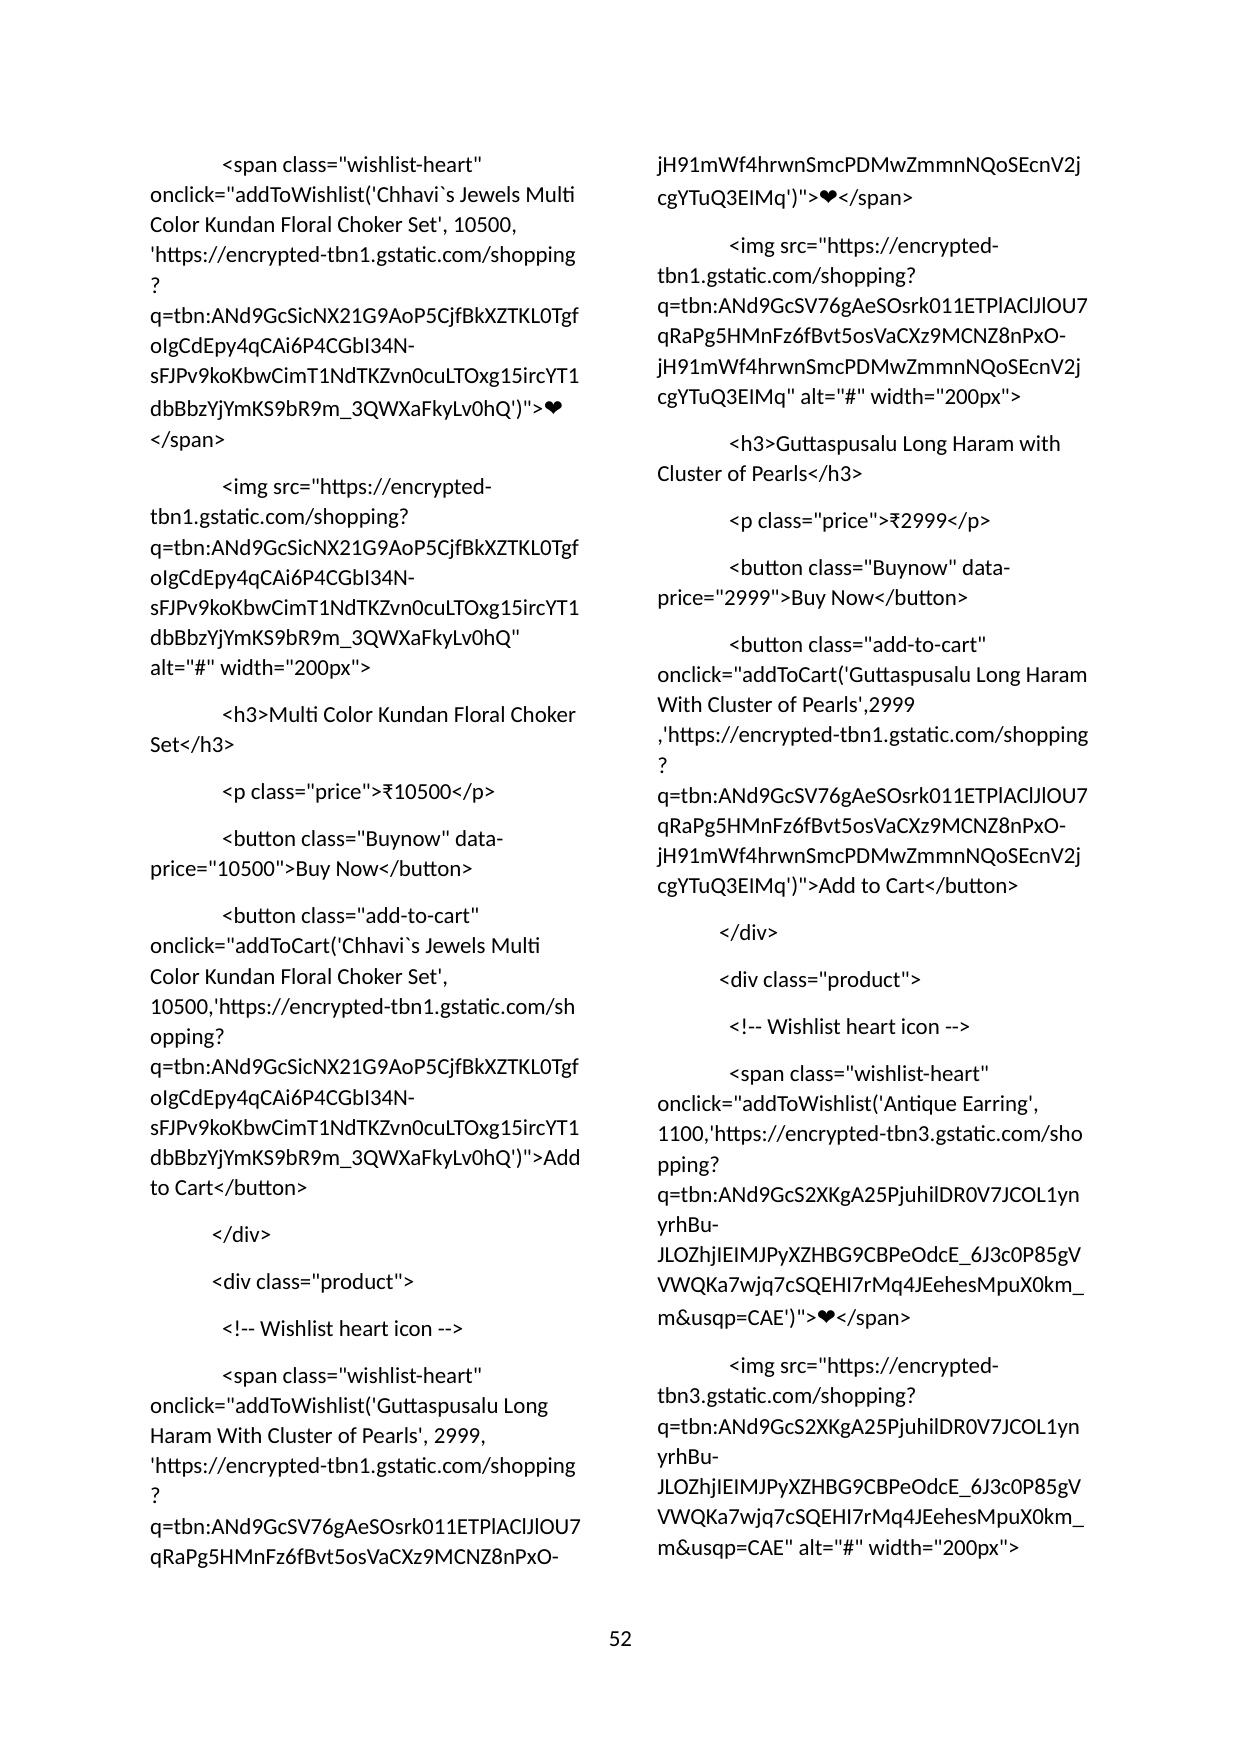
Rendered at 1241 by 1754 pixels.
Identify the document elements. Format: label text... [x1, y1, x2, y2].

text <span class="wishlist-heart" onclick="addToWishlist('Guttaspusalu Long Haram With Cluster of Pearls', 2999, 'https://encrypted-tbn1.gstatic.com/shopping?q=tbn:ANd9GcSV76gAeSOsrk011ETPlAClJlOU7qRaPg5HMnFz6fBvt5osVaCXz9MCNZ8nPxO-jH91mWf4hrwnSmcPDMwZmmnNQoSEcnV2jcgYTuQ3EIMq')">❤</span> [657, 150, 1090, 212]
text <div class="product"> [657, 965, 1090, 993]
text <button class="add-to-cart" onclick="addToCart('Chhavi`s Jewels Multi Color Kundan Floral Choker Set', 10500,'https://encrypted-tbn1.gstatic.com/shopping?q=tbn:ANd9GcSicNX21G9AoP5CjfBkXZTKL0TgfoIgCdEpy4qCAi6P4CGbI34N-sFJPv9koKbwCimT1NdTKZvn0cuLTOxg15ircYT1dbBbzYjYmKS9bR9m_3QWXaFkyLv0hQ')">Add to Cart</button> [150, 901, 583, 1201]
text <span class="wishlist-heart" onclick="addToWishlist('Chhavi`s Jewels Multi Color Kundan Floral Choker Set', 10500, 'https://encrypted-tbn1.gstatic.com/shopping?q=tbn:ANd9GcSicNX21G9AoP5CjfBkXZTKL0TgfoIgCdEpy4qCAi6P4CGbI34N-sFJPv9koKbwCimT1NdTKZvn0cuLTOxg15ircYT1dbBbzYjYmKS9bR9m_3QWXaFkyLv0hQ')">❤</span> [150, 150, 583, 453]
text <button class="Buynow" data-price="2999">Buy Now</button> [657, 553, 1090, 611]
text <!-- Wishlist heart icon --> [657, 1012, 1090, 1040]
text <span class="wishlist-heart" onclick="addToWishlist('Antique Earring', 1100,'https://encrypted-tbn3.gstatic.com/shopping?q=tbn:ANd9GcS2XKgA25PjuhilDR0V7JCOL1ynyrhBu-JLOZhjIEIMJPyXZHBG9CBPeOdcE_6J3c0P85gVVWQKa7wjq7cSQEHI7rMq4JEehesMpuX0km_m&usqp=CAE')">❤</span> [657, 1059, 1090, 1332]
text <div class="product"> [150, 1267, 583, 1295]
text </div> [657, 918, 1090, 946]
text <h3>Multi Color Kundan Floral Choker Set</h3> [150, 700, 583, 759]
text <img src="https://encrypted-tbn1.gstatic.com/shopping?q=tbn:ANd9GcSicNX21G9AoP5CjfBkXZTKL0TgfoIgCdEpy4qCAi6P4CGbI34N-sFJPv9koKbwCimT1NdTKZvn0cuLTOxg15ircYT1dbBbzYjYmKS9bR9m_3QWXaFkyLv0hQ" alt="#" width="200px"> [150, 472, 583, 682]
text <img src="https://encrypted-tbn3.gstatic.com/shopping?q=tbn:ANd9GcS2XKgA25PjuhilDR0V7JCOL1ynyrhBu-JLOZhjIEIMJPyXZHBG9CBPeOdcE_6J3c0P85gVVWQKa7wjq7cSQEHI7rMq4JEehesMpuX0km_m&usqp=CAE" alt="#" width="200px"> [657, 1351, 1090, 1561]
text <!-- Wishlist heart icon --> [150, 1314, 583, 1342]
text </div> [150, 1220, 583, 1248]
text <img src="https://encrypted-tbn1.gstatic.com/shopping?q=tbn:ANd9GcSV76gAeSOsrk011ETPlAClJlOU7qRaPg5HMnFz6fBvt5osVaCXz9MCNZ8nPxO-jH91mWf4hrwnSmcPDMwZmmnNQoSEcnV2jcgYTuQ3EIMq" alt="#" width="200px"> [657, 231, 1090, 410]
text <p class="price">₹10500</p> [150, 777, 583, 806]
text <span class="wishlist-heart" onclick="addToWishlist('Guttaspusalu Long Haram With Cluster of Pearls', 2999, 'https://encrypted-tbn1.gstatic.com/shopping?q=tbn:ANd9GcSV76gAeSOsrk011ETPlAClJlOU7qRaPg5HMnFz6fBvt5osVaCXz9MCNZ8nPxO-jH91mWf4hrwnSmcPDMwZmmnNQoSEcnV2jcgYTuQ3EIMq')">❤</span> [150, 1361, 583, 1570]
text <button class="add-to-cart" onclick="addToCart('Guttaspusalu Long Haram With Cluster of Pearls',2999 ,'https://encrypted-tbn1.gstatic.com/shopping?q=tbn:ANd9GcSV76gAeSOsrk011ETPlAClJlOU7qRaPg5HMnFz6fBvt5osVaCXz9MCNZ8nPxO-jH91mWf4hrwnSmcPDMwZmmnNQoSEcnV2jcgYTuQ3EIMq')">Add to Cart</button> [657, 630, 1090, 899]
text <h3>Guttaspusalu Long Haram with Cluster of Pearls</h3> [657, 429, 1090, 487]
text <p class="price">₹2999</p> [657, 506, 1090, 534]
text <button class="Buynow" data-price="10500">Buy Now</button> [150, 824, 583, 883]
